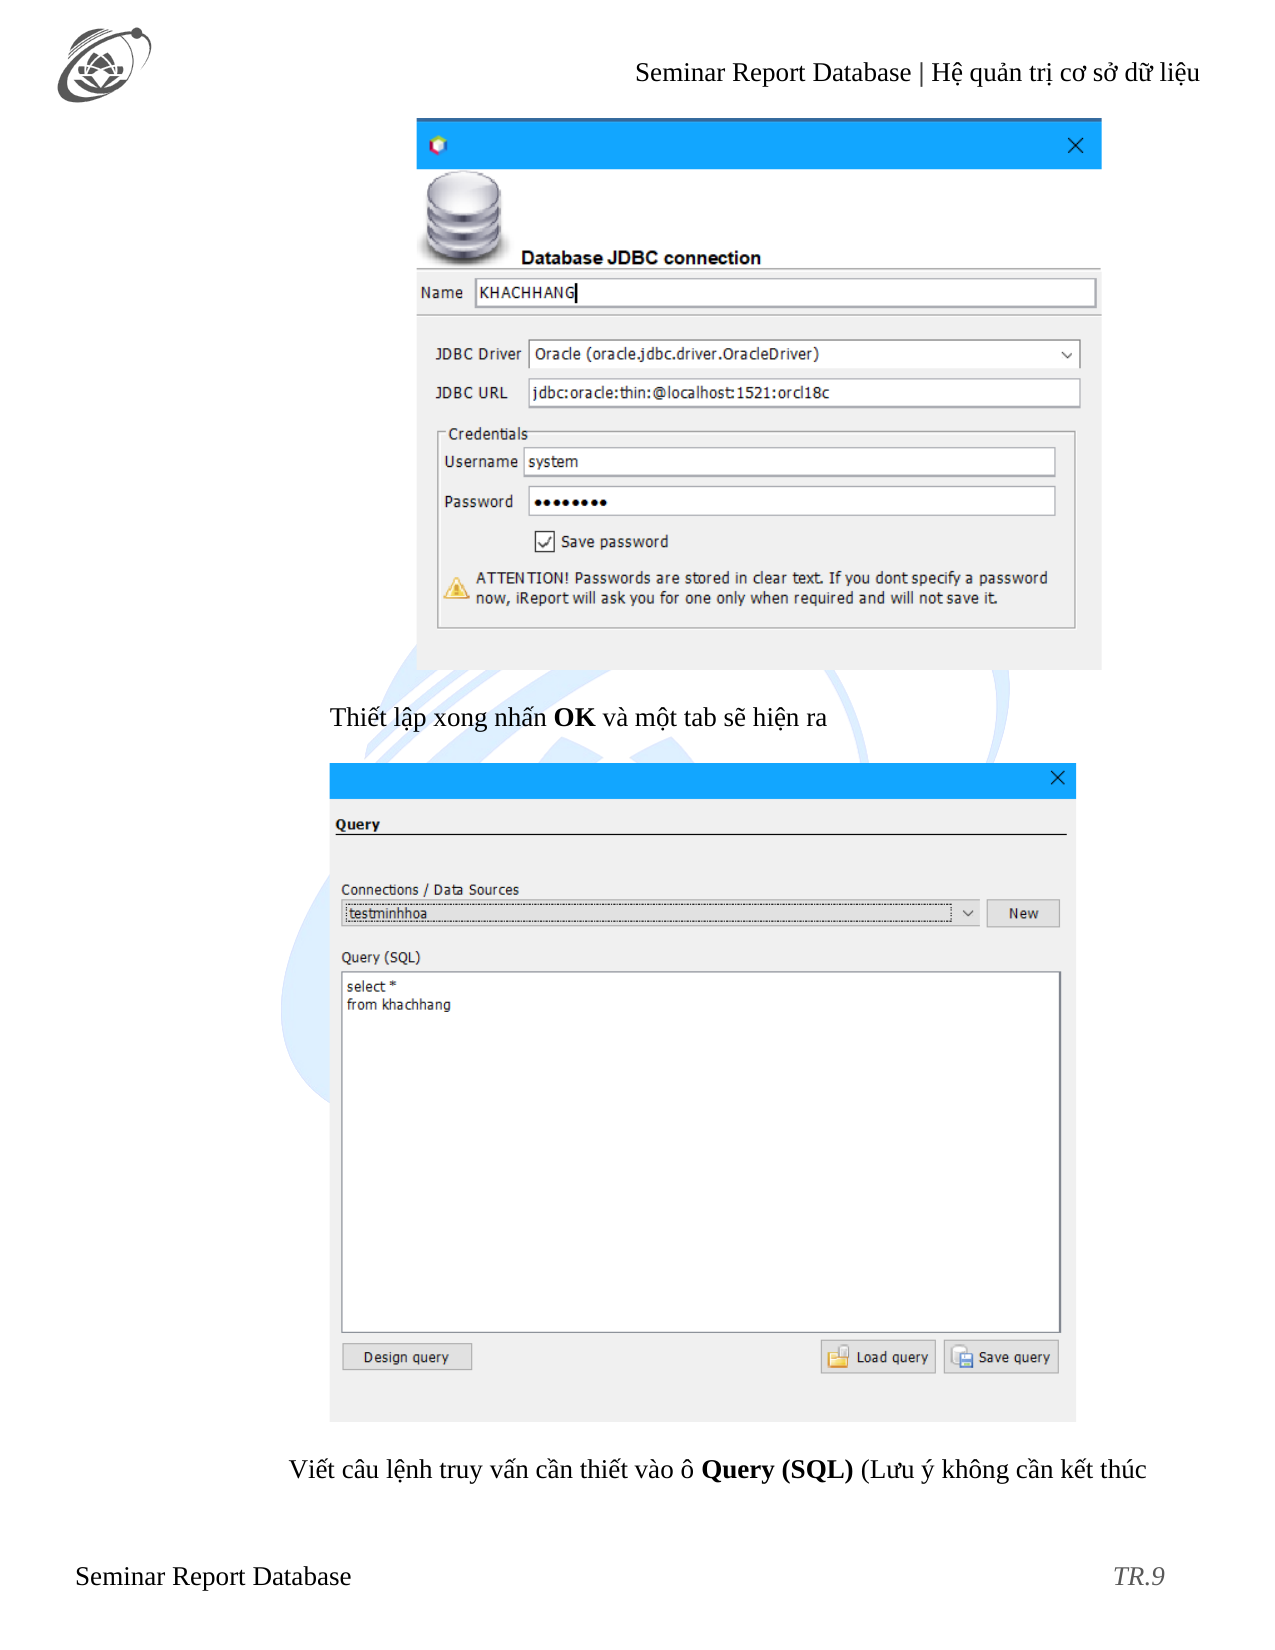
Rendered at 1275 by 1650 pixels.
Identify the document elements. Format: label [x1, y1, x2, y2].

table_header [131, 119, 1200, 1484]
picture [329, 763, 1077, 1422]
picture [416, 118, 1102, 670]
